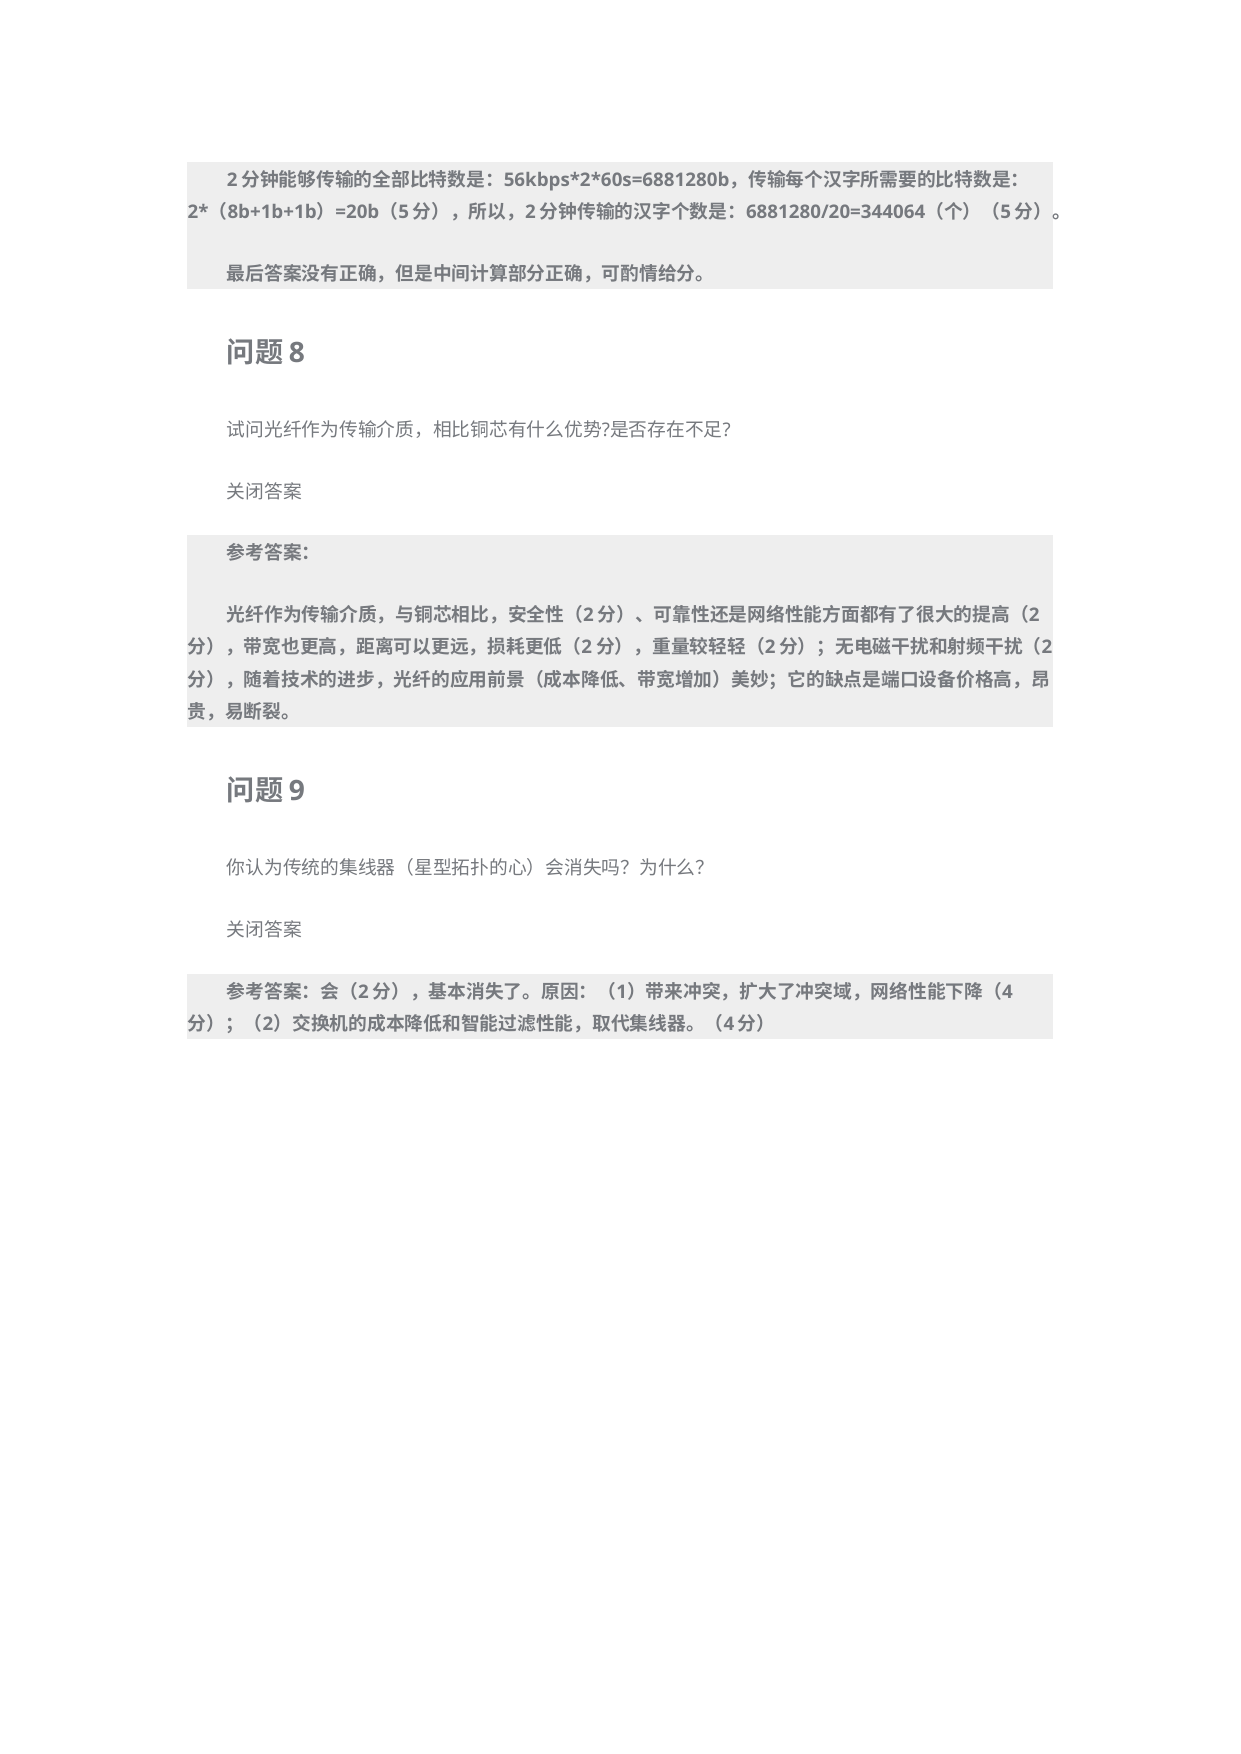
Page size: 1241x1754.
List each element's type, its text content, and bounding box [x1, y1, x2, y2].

text 关闭答案 [187, 474, 1053, 506]
text 关闭答案 [187, 912, 1053, 944]
text 你认为传统的集线器（星型拓扑的心）会消失吗？为什么？ [187, 850, 1053, 883]
text 参考答案：会（2分），基本消失了。原因：（1）带来冲突，扩大了冲突域，网络性能下降（4分）；（2）交换机的成本降低和智能过滤性能，取代集线器。（4分） [187, 974, 1053, 1039]
text 参考答案： [187, 535, 1053, 568]
text 问题8 [187, 318, 1053, 383]
text 最后答案没有正确，但是中间计算部分正确，可酌情给分。 [187, 256, 1053, 289]
text 问题9 [187, 756, 1053, 821]
text 试问光纤作为传输介质，相比铜芯有什么优势?是否存在不足? [187, 412, 1053, 444]
text 2分钟能够传输的全部比特数是：56kbps*2*60s=6881280b，传输每个汉字所需要的比特数是：2*（8b+1b+1b）=20b（5分），所以，2分钟传输的汉字个数是：6881280/20=344064（个）（5分）。 [187, 162, 1053, 227]
text 光纤作为传输介质，与铜芯相比，安全性（2分）、可靠性还是网络性能方面都有了很大的提高（2分），带宽也更高，距离可以更远，损耗更低（2分），重量较轻轻（2分）；无电磁干扰和射频干扰（2分），随着技术的进步，光纤的应用前景（成本降低、带宽增加）美妙；它的缺点是端口设备价格高，昂贵，易断裂。 [187, 597, 1053, 727]
